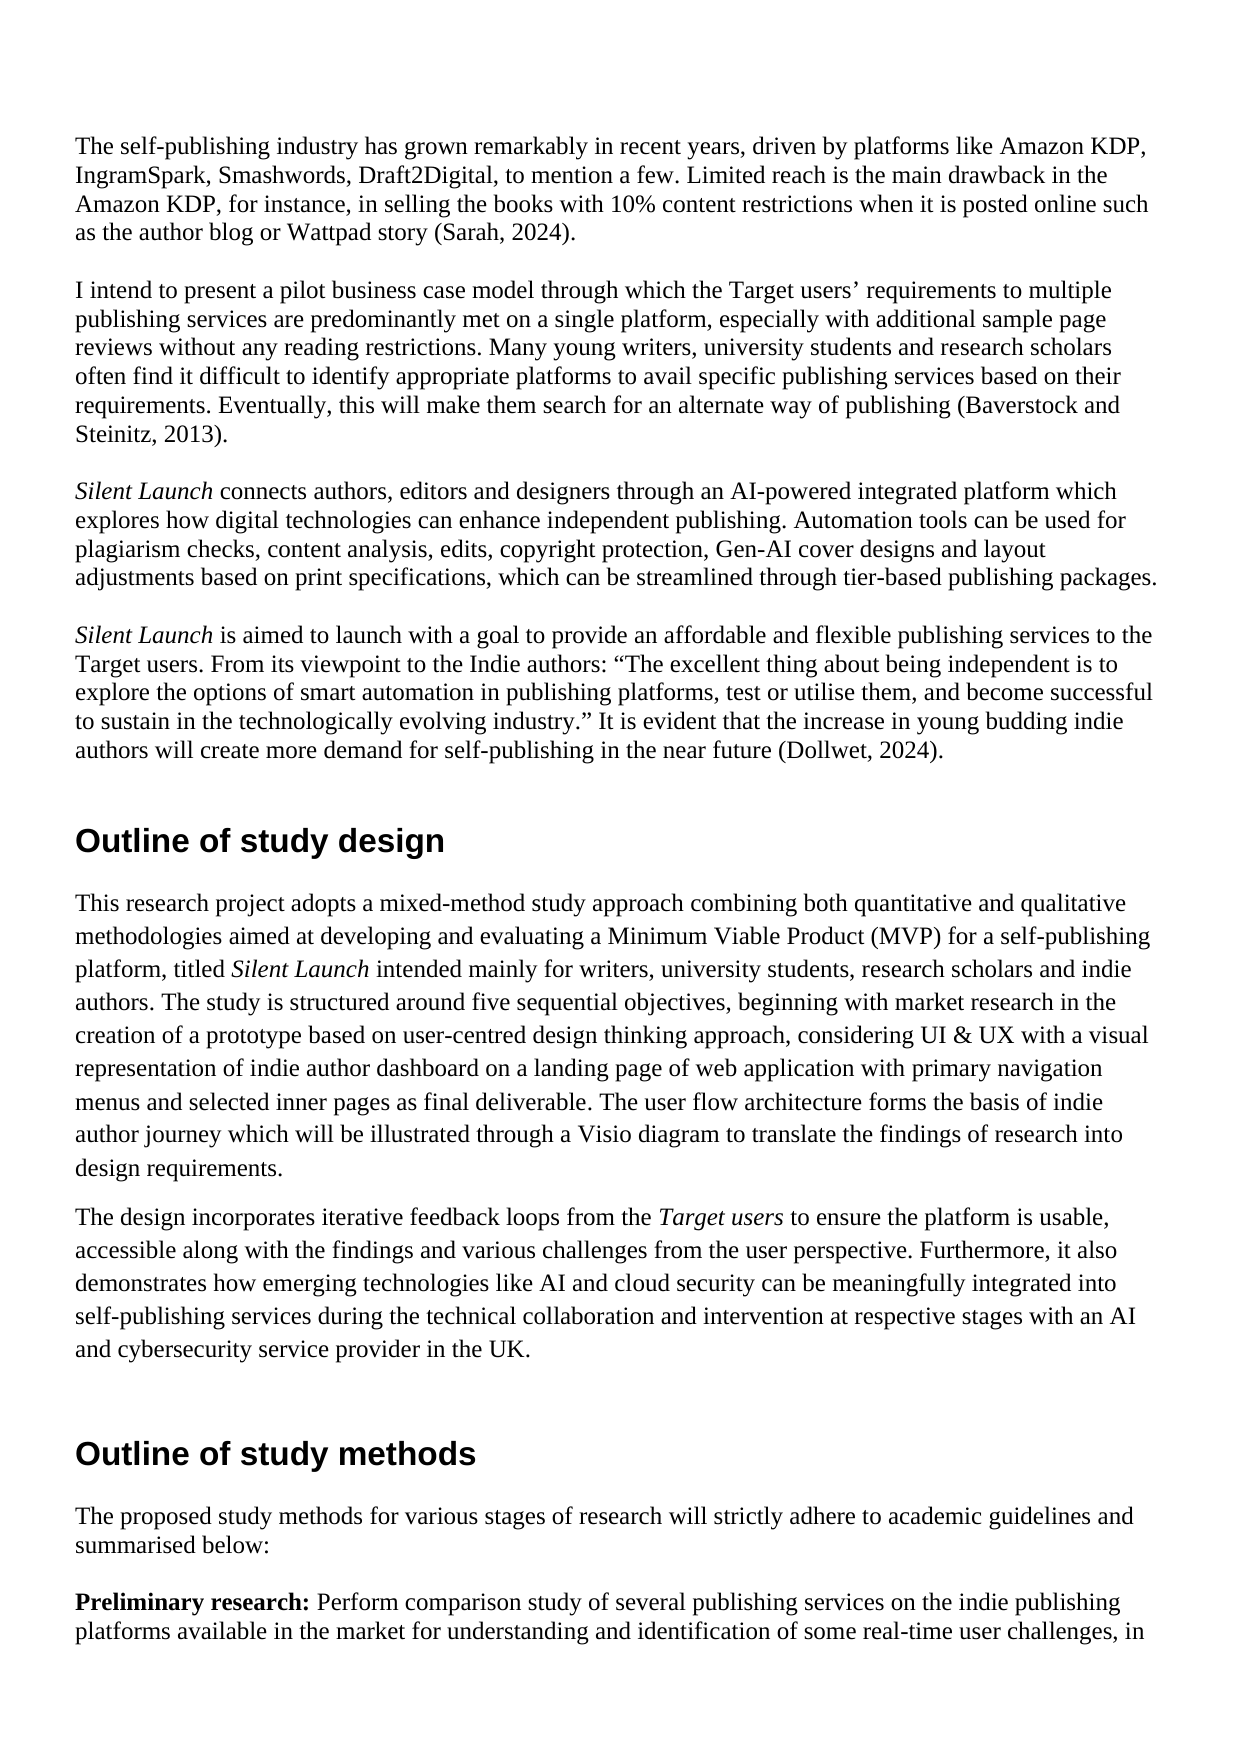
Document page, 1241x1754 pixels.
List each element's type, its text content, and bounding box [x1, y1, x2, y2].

text The proposed study methods for various stages of research will strictly adhere to academic guidelines and summarised below: [75, 1501, 1165, 1558]
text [75, 1587, 1165, 1645]
text Silent Launch connects authors, editors and designers through an AI-powered integrated platform which explores how digital technologies can enhance independent publishing. Automation tools can be used for plagiarism checks, content analysis, edits, copyright protection, Gen-AI cover designs and layout adjustments based on print specifications, which can be streamlined through tier-based publishing packages. [75, 476, 1165, 591]
text Outline of study design [75, 821, 1165, 860]
text Outline of study methods [75, 1434, 1165, 1472]
text The design incorporates iterative feedback loops from the Target users to ensure the platform is usable, accessible along with the findings and various challenges from the user perspective. Furthermore, it also demonstrates how emerging technologies like AI and cloud security can be meaningfully integrated into self-publishing services during the technical collaboration and intervention at respective stages with an AI and cybersecurity service provider in the UK. [75, 1202, 1165, 1363]
text Silent Launch is aimed to launch with a goal to provide an affordable and flexible publishing services to the Target users. From its viewpoint to the Indie authors: “The excellent thing about being independent is to explore the options of smart automation in publishing platforms, test or utilise them, and become successful to sustain in the technologically evolving industry.” It is evident that the increase in young budding indie authors will create more demand for self-publishing in the near future (Dollwet, 2024). [75, 620, 1165, 764]
text The self-publishing industry has grown remarkably in recent years, driven by platforms like Amazon KDP, IngramSpark, Smashwords, Draft2Digital, to mention a few. Limited reach is the main drawback in the Amazon KDP, for instance, in selling the books with 10% content restrictions when it is posted online such as the author blog or Wattpad story (Sarah, 2024). [75, 131, 1165, 246]
text I intend to present a pilot business case model through which the Target users’ requirements to multiple publishing services are predominantly met on a single platform, especially with additional sample page reviews without any reading restrictions. Many young writers, university students and research scholars often find it difficult to identify appropriate platforms to avail specific publishing services based on their requirements. Eventually, this will make them search for an alternate way of publishing (Baverstock and Steinitz, 2013). [75, 275, 1165, 447]
text This research project adopts a mixed-method study approach combining both quantitative and qualitative methodologies aimed at developing and evaluating a Minimum Viable Product (MVP) for a self-publishing platform, titled Silent Launch intended mainly for writers, university students, research scholars and indie authors. The study is structured around five sequential objectives, beginning with market research in the creation of a prototype based on user-centred design thinking approach, considering UI & UX with a visual representation of indie author dashboard on a landing page of web application with primary navigation menus and selected inner pages as final deliverable. The user flow architecture forms the basis of indie author journey which will be illustrated through a Visio diagram to translate the findings of research into design requirements. [75, 888, 1165, 1181]
